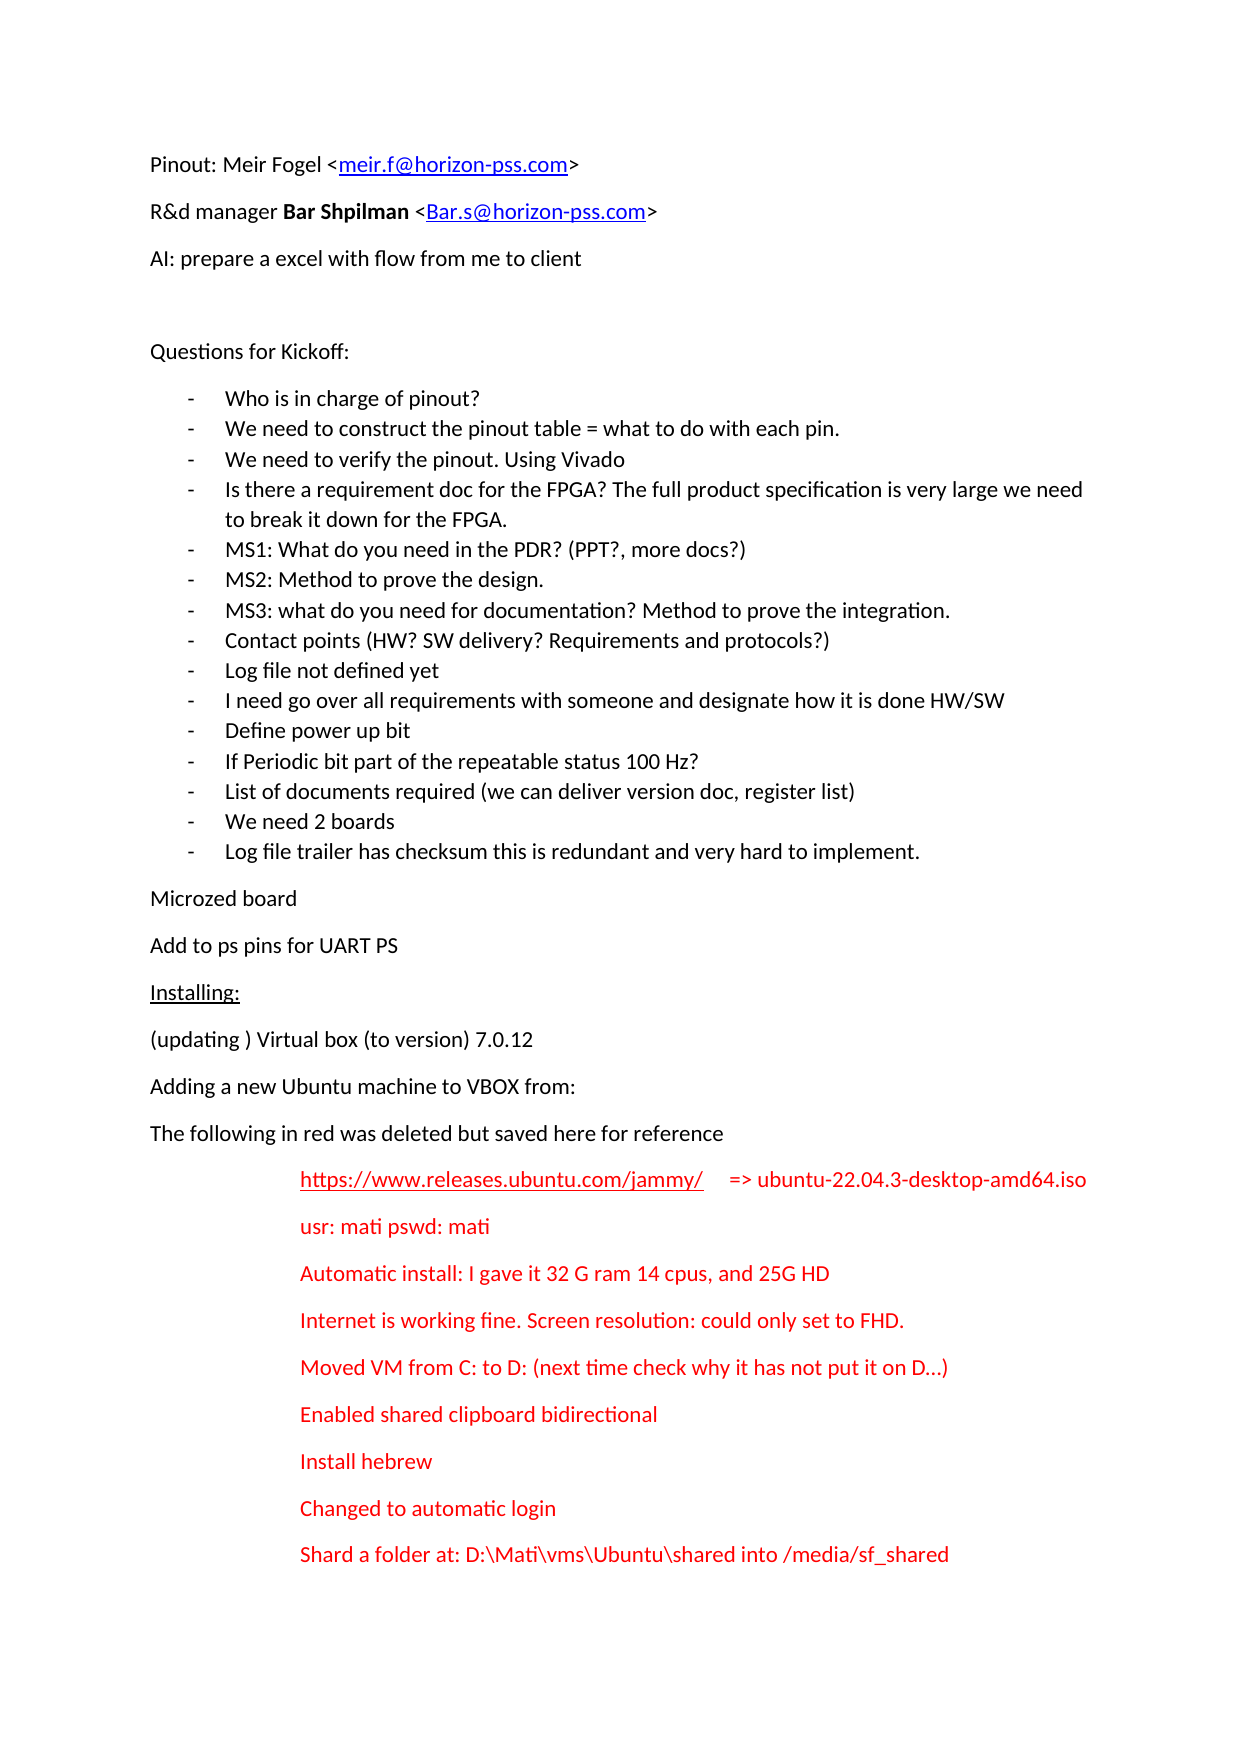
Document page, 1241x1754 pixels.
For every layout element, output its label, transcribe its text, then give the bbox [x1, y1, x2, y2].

list MS1: What do you need in the PDR? (PPT?, more docs?) [187, 535, 1090, 563]
text Adding a new Ubuntu machine to VBOX from: [150, 1072, 1090, 1100]
list Log file trailer has checksum this is redundant and very hard to implement. [187, 837, 1090, 866]
list Who is in charge of pinout? [187, 384, 1090, 412]
text Automatic install: I gave it 32 G ram 14 cpus, and 25G HD [300, 1259, 1090, 1287]
text Installing: [150, 978, 1090, 1006]
text The following in red was deleted but saved here for reference [150, 1119, 1090, 1147]
list We need to construct the pinout table = what to do with each pin. [187, 414, 1090, 443]
text Install hebrew [300, 1447, 1090, 1475]
text Enabled shared clipboard bidirectional [300, 1400, 1090, 1428]
list Define power up bit [187, 717, 1090, 745]
text usr: mati pswd: mati [300, 1212, 1090, 1241]
text R&d manager Bar Shpilman <Bar.s@horizon-pss.com> [150, 197, 1090, 225]
text AI: prepare a excel with flow from me to client [150, 244, 1090, 272]
text Moved VM from C: to D: (next time check why it has not put it on D…) [300, 1353, 1090, 1381]
text https://www.releases.ubuntu.com/jammy/ => ubuntu-22.04.3-desktop-amd64.iso [300, 1166, 1090, 1194]
list Log file not defined yet [187, 656, 1090, 684]
list We need to verify the pinout. Using Vivado [187, 445, 1090, 473]
text Add to ps pins for UART PS [150, 931, 1090, 959]
list I need go over all requirements with someone and designate how it is done HW/SW [187, 686, 1090, 714]
text Changed to automatic login [300, 1494, 1090, 1522]
list List of documents required (we can deliver version doc, register list) [187, 777, 1090, 805]
text Questions for Kickoff: [150, 337, 1090, 366]
list MS3: what do you need for documentation? Method to prove the integration. [187, 596, 1090, 624]
list Is there a requirement doc for the FPGA? The full product specification is very large we need to break it down for the FPGA. [187, 475, 1090, 533]
text Internet is working fine. Screen resolution: could only set to FHD. [300, 1306, 1090, 1334]
text Pinout: Meir Fogel <meir.f@horizon-pss.com> [150, 150, 1090, 178]
text Shard a folder at: D:\Mati\vms\Ubuntu\shared into /media/sf_shared [300, 1541, 1090, 1569]
text Microzed board [150, 884, 1090, 912]
text (updating ) Virtual box (to version) 7.0.12 [150, 1025, 1090, 1053]
list We need 2 boards [187, 807, 1090, 835]
list If Periodic bit part of the repeatable status 100 Hz? [187, 747, 1090, 775]
list MS2: Method to prove the design. [187, 566, 1090, 594]
list Contact points (HW? SW delivery? Requirements and protocols?) [187, 626, 1090, 654]
